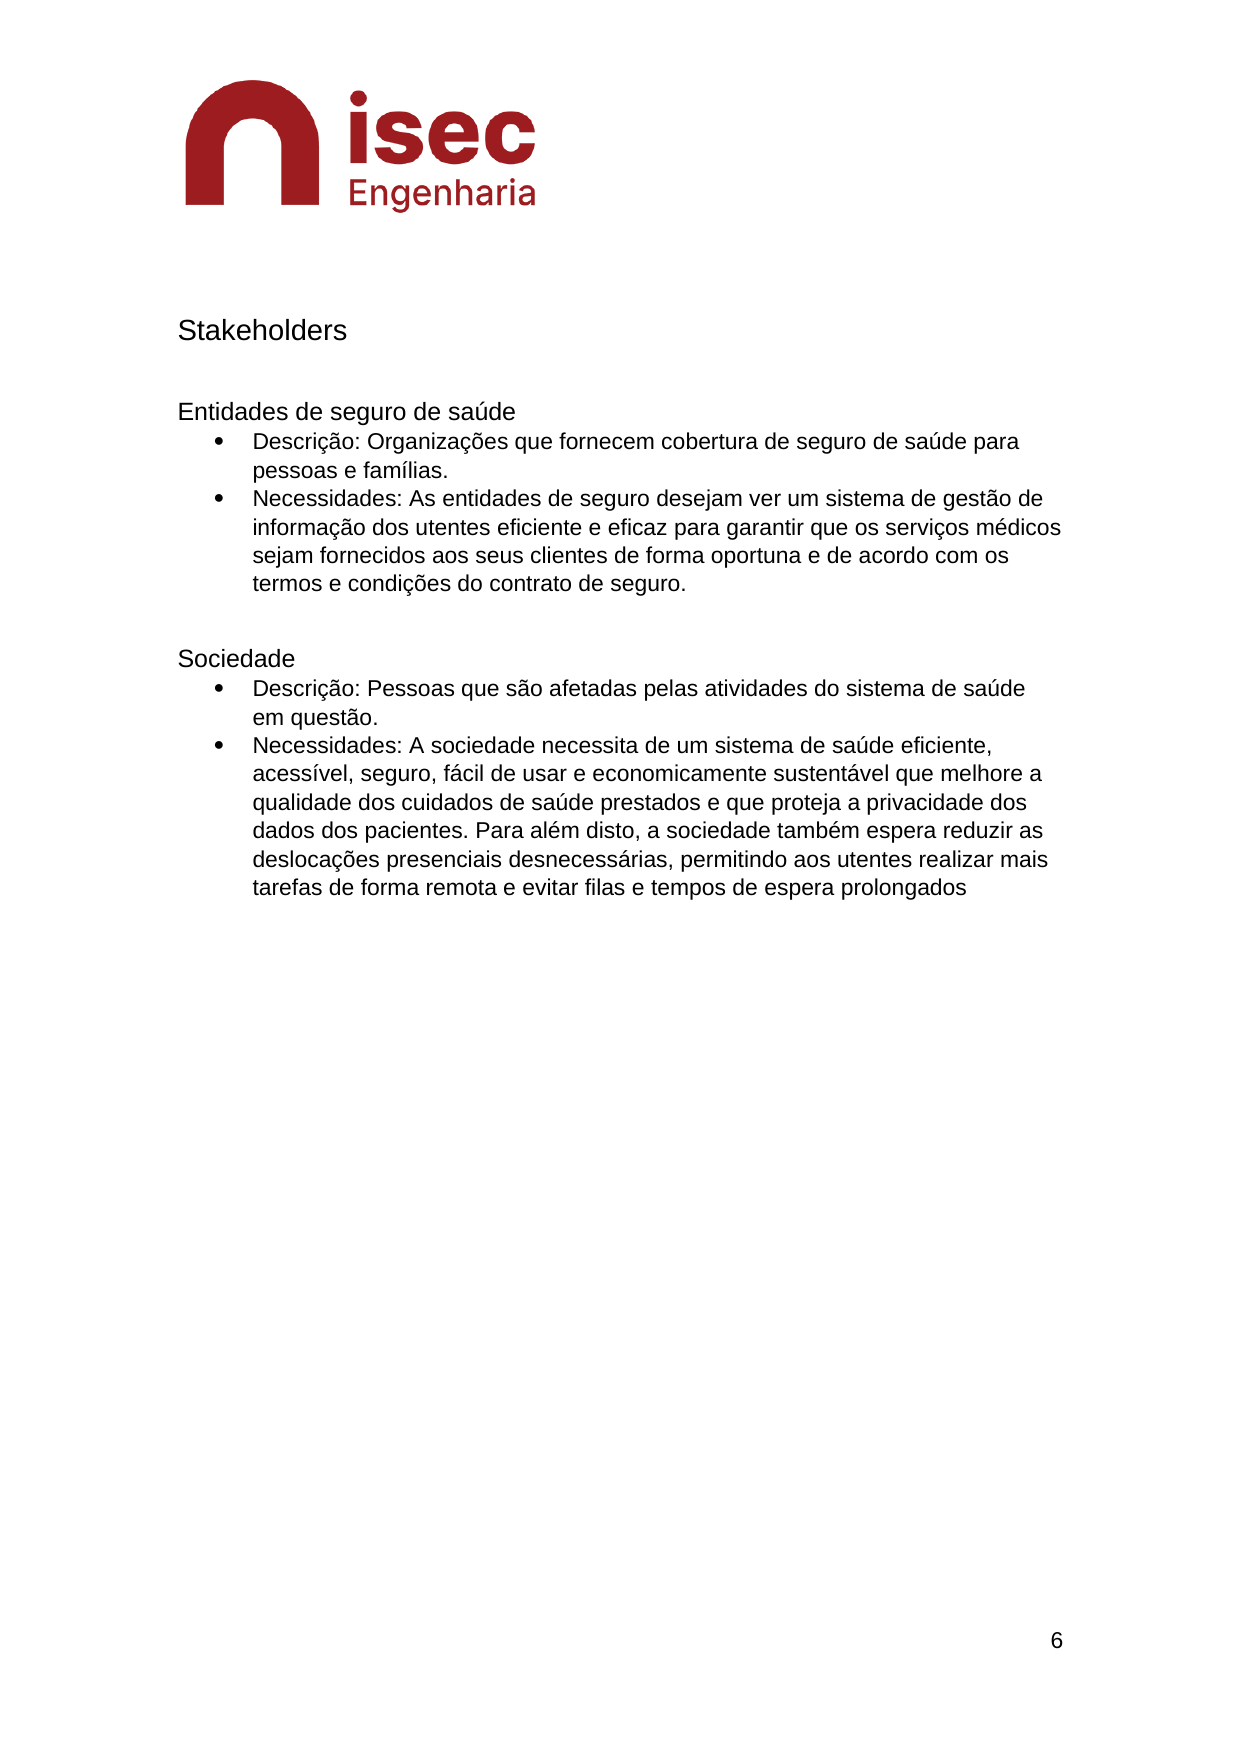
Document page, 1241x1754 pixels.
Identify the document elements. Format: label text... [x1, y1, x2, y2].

list Necessidades: A sociedade necessita de um sistema de saúde eficiente, acessível, seguro, fácil de usar e economicamente sustentável que melhore a qualidade dos cuidados de saúde prestados e que proteja a privacidade dos dados dos pacientes. Para além disto, a sociedade também espera reduzir as deslocações presenciais desnecessárias, permitindo aos utentes realizar mais tarefas de forma remota e evitar filas e tempos de espera prolongados [215, 732, 1063, 900]
list Necessidades: As entidades de seguro desejam ver um sistema de gestão de informação dos utentes eficiente e eficaz para garantir que os serviços médicos sejam fornecidos aos seus clientes de forma oportuna e de acordo com os termos e condições do contrato de seguro. [215, 485, 1063, 597]
list Descrição: Organizações que fornecem cobertura de seguro de saúde para pessoas e famílias. [215, 428, 1063, 483]
subtitle Stakeholders [177, 313, 1063, 347]
subtitle Entidades de seguro de saúde [177, 397, 1063, 426]
picture [177, 73, 540, 218]
list Descrição: Pessoas que são afetadas pelas atividades do sistema de saúde em questão. [215, 675, 1063, 730]
subtitle Sociedade [177, 644, 1063, 673]
